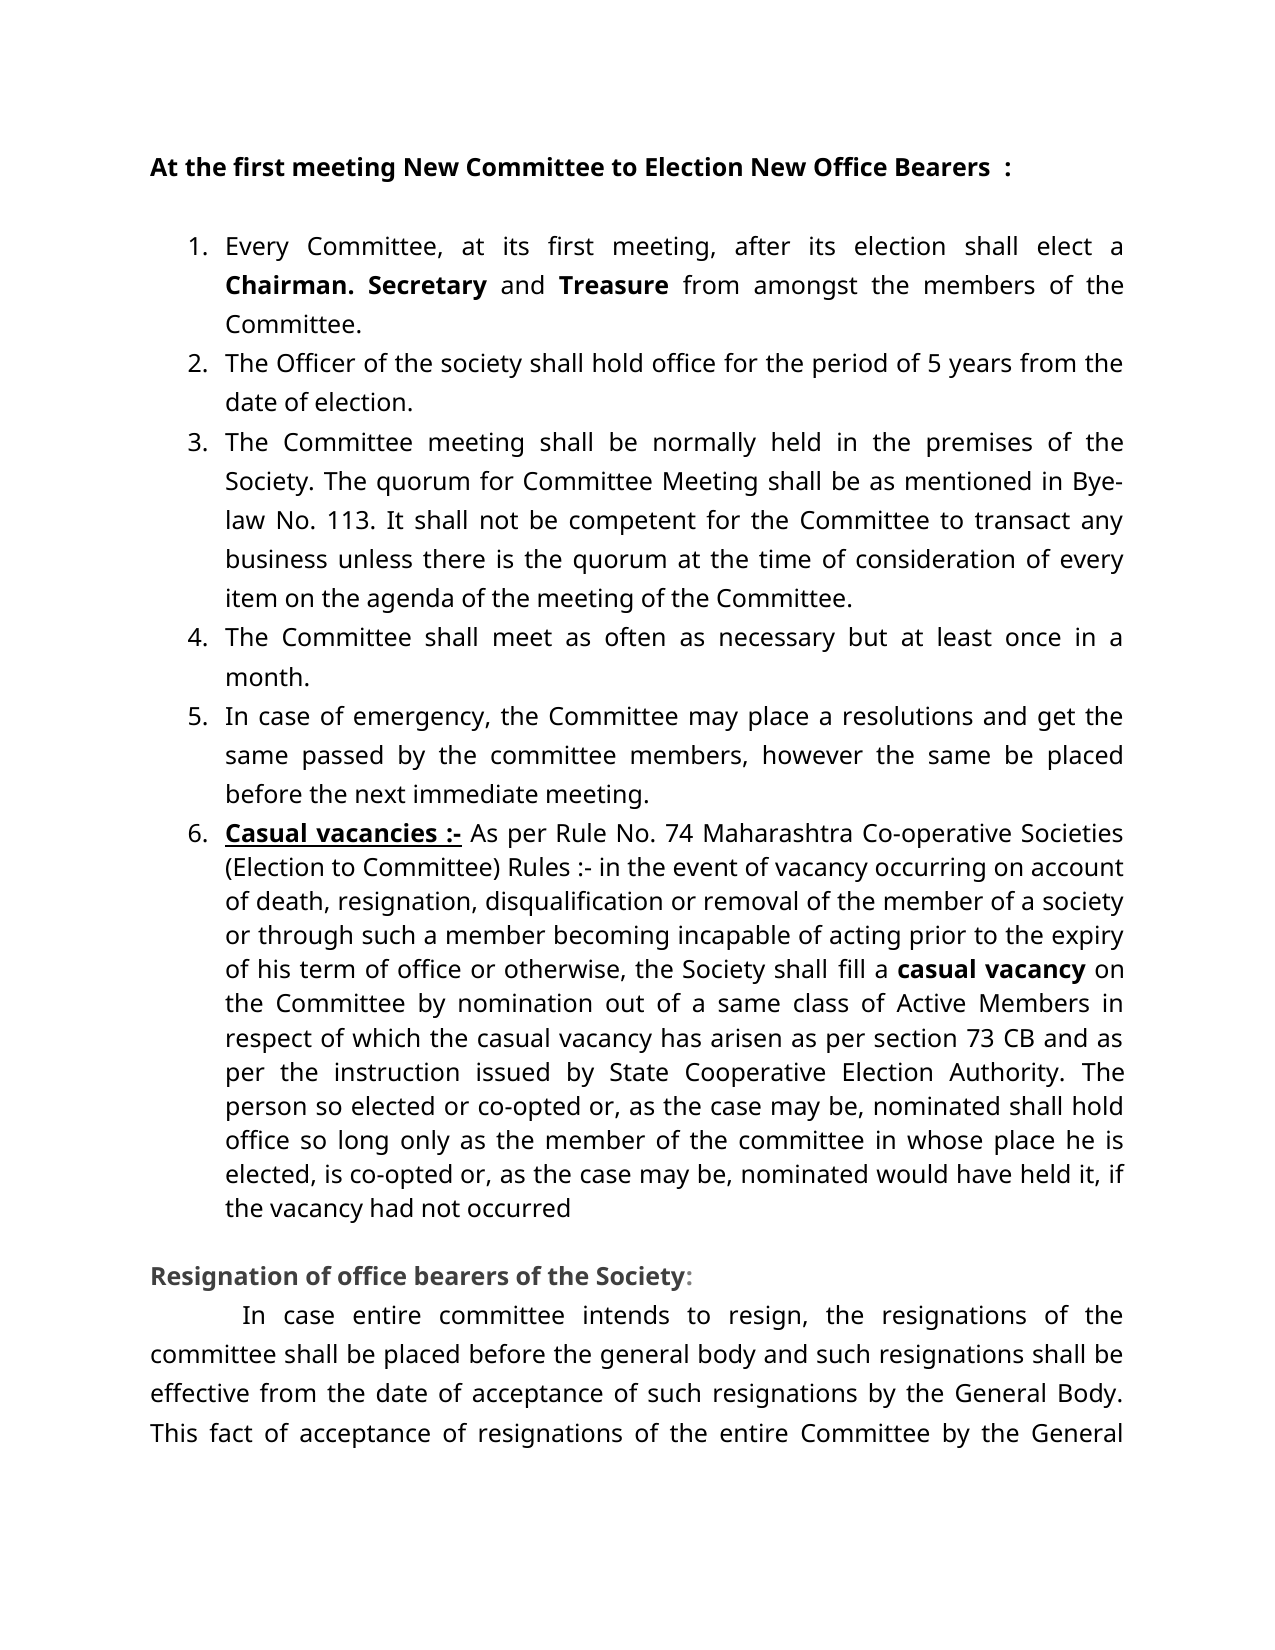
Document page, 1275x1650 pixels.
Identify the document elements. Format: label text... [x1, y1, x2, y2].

text Resignation of office bearers of the Society: [150, 1259, 1125, 1293]
list Casual vacancies :- As per Rule No. 74 Maharashtra Co-operative Societies (Election to Committee) Rules :- in the event of vacancy occurring on account of death, resignation, disqualification or removal of the member of a society or through such a member becoming incapable of acting prior to the expiry of his term of office or otherwise, the Society shall fill a casual vacancy on the Committee by nomination out of a same class of Active Members in respect of which the casual vacancy has arisen as per section 73 CB and as per the instruction issued by State Cooperative Election Authority. The person so elected or co-opted or, as the case may be, nominated shall hold office so long only as the member of the committee in whose place he is elected, is co-opted or, as the case may be, nominated would have held it, if the vacancy had not occurred [187, 816, 1125, 1224]
list The Committee meeting shall be normally held in the premises of the Society. The quorum for Committee Meeting shall be as mentioned in Bye-law No. 113. It shall not be competent for the Committee to transact any business unless there is the quorum at the time of consideration of every item on the agenda of the meeting of the Committee. [187, 424, 1125, 615]
list Every Committee, at its first meeting, after its election shall elect a Chairman. Secretary and Treasure from amongst the members of the Committee. [187, 228, 1125, 341]
list In case of emergency, the Committee may place a resolutions and get the same passed by the committee members, however the same be placed before the next immediate meeting. [187, 698, 1125, 811]
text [150, 1298, 1125, 1449]
text At the first meeting New Committee to Election New Office Bearers : [150, 150, 1125, 184]
list The Officer of the society shall hold office for the period of 5 years from the date of election. [187, 346, 1125, 419]
list The Committee shall meet as often as necessary but at least once in a month. [187, 620, 1125, 693]
